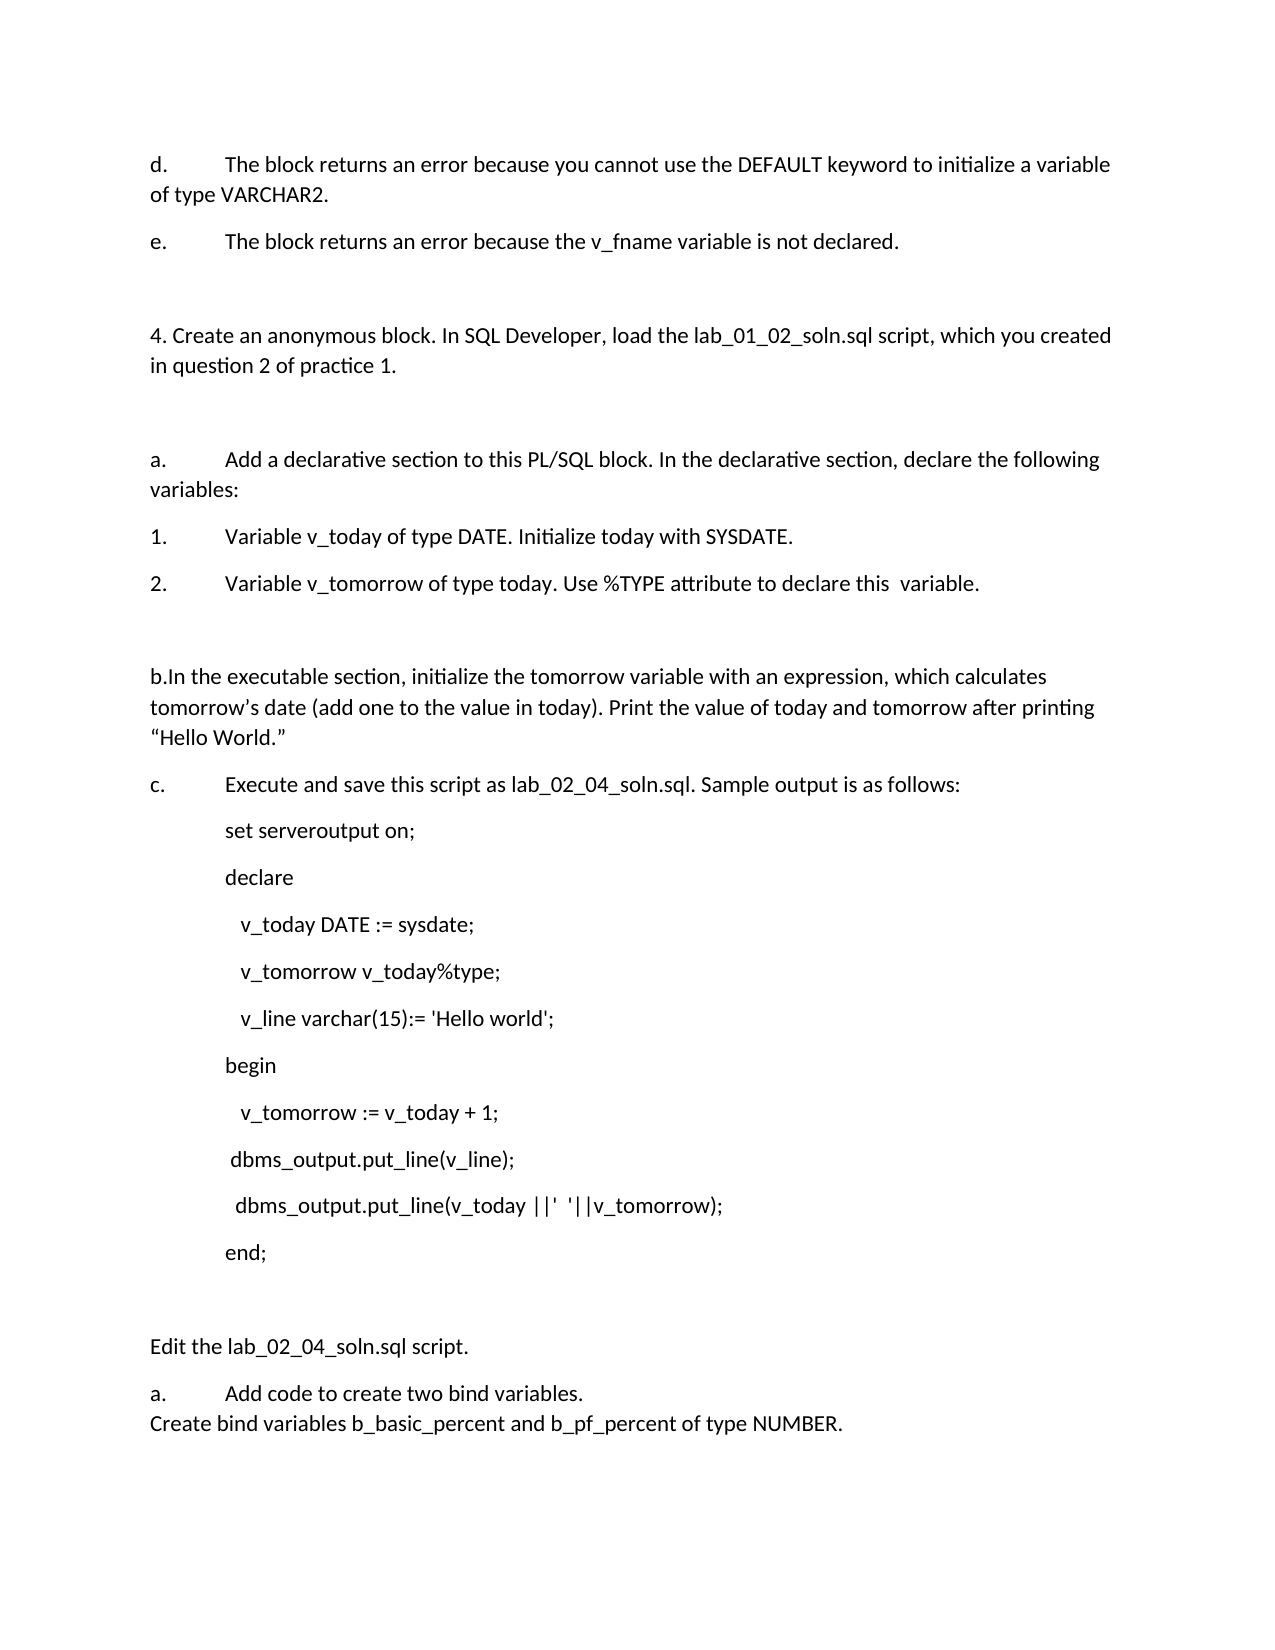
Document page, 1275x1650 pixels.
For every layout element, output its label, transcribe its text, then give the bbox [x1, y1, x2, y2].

text dbms_output.put_line(v_line); [150, 1145, 1125, 1173]
text a. Add a declarative section to this PL/SQL block. In the declarative section, declare the following variables: [150, 445, 1125, 503]
text v_tomorrow := v_today + 1; [150, 1098, 1125, 1126]
text c. Execute and save this script as lab_02_04_soln.sql. Sample output is as follows: [150, 770, 1125, 798]
text 1. Variable v_today of type DATE. Initialize today with SYSDATE. [150, 522, 1125, 550]
text d. The block returns an error because you cannot use the DEFAULT keyword to initialize a variable of type VARCHAR2. [150, 150, 1125, 208]
text 4. Create an anonymous block. In SQL Developer, load the lab_01_02_soln.sql script, which you created in question 2 of practice 1. [150, 321, 1125, 379]
text set serveroutput on; [150, 817, 1125, 845]
text declare [150, 863, 1125, 892]
text dbms_output.put_line(v_today ||' '||v_tomorrow); [150, 1192, 1125, 1220]
text v_today DATE := sysdate; [150, 910, 1125, 938]
text b.In the executable section, initialize the tomorrow variable with an expression, which calculates tomorrow’s date (add one to the value in today). Print the value of today and tomorrow after printing “Hello World.” [150, 662, 1125, 751]
text v_tomorrow v_today%type; [150, 957, 1125, 985]
text v_line varchar(15):= 'Hello world'; [150, 1004, 1125, 1032]
text begin [225, 1051, 1125, 1079]
text Edit the lab_02_04_soln.sql script. [150, 1332, 1125, 1360]
text end; [150, 1238, 1125, 1267]
text e. The block returns an error because the v_fname variable is not declared. [150, 227, 1125, 255]
text 2. Variable v_tomorrow of type today. Use %TYPE attribute to declare this variable. [150, 569, 1125, 597]
text a. Add code to create two bind variables. Create bind variables b_basic_percent and b_pf_percent of type NUMBER. [150, 1379, 1125, 1437]
